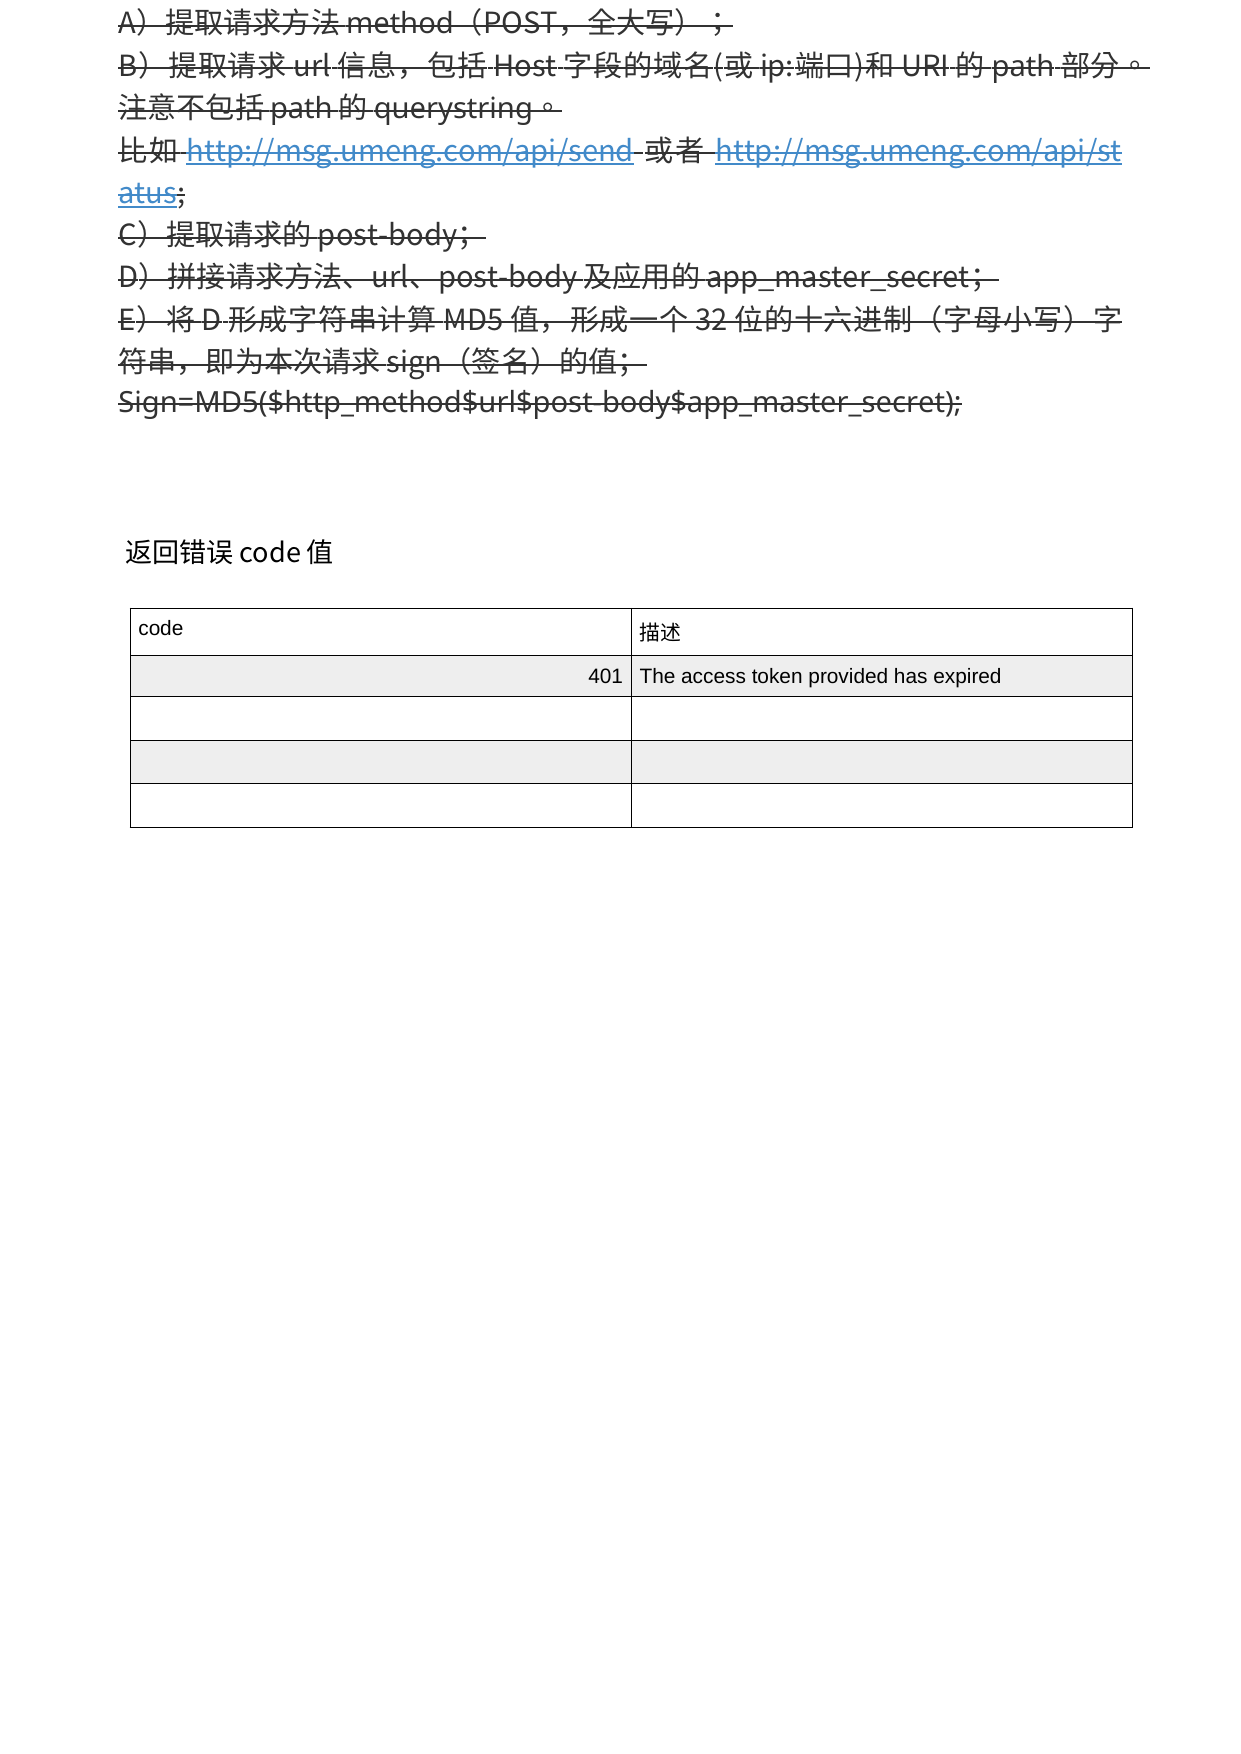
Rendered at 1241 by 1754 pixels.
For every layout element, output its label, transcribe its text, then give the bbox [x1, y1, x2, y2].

table_cell [131, 784, 631, 827]
table_cell 401 [131, 656, 631, 696]
text 比如http://msg.umeng.com/api/send 或者 http://msg.umeng.com/api/status; [118, 127, 1122, 212]
text Sign=MD5($http_method$url$post-body$app_master_secret); [118, 381, 1122, 421]
text D）拼接请求方法、url、post-body及应用的app_master_secret； [118, 254, 1122, 296]
table_cell [131, 697, 631, 739]
table_header 描述 [632, 609, 1132, 655]
table_cell [632, 741, 1132, 783]
text B）提取请求url信息，包括Host字段的域名(或ip:端口)和URI的path部分。注意不包括path的querystring。 [118, 42, 1122, 127]
text E）将D形成字符串计算MD5值，形成一个32位的十六进制（字母小写）字符串，即为本次请求sign（签名）的值； [118, 296, 1122, 381]
text 返回错误code值 [118, 531, 1122, 571]
table_cell [632, 784, 1132, 827]
table_header code [131, 609, 631, 655]
table_cell The access token provided has expired [632, 656, 1132, 696]
table_cell [131, 741, 631, 783]
table_cell [632, 697, 1132, 739]
text C）提取请求的post-body； [118, 212, 1122, 254]
text A）提取请求方法method（POST，全大写）； [118, 0, 1122, 42]
